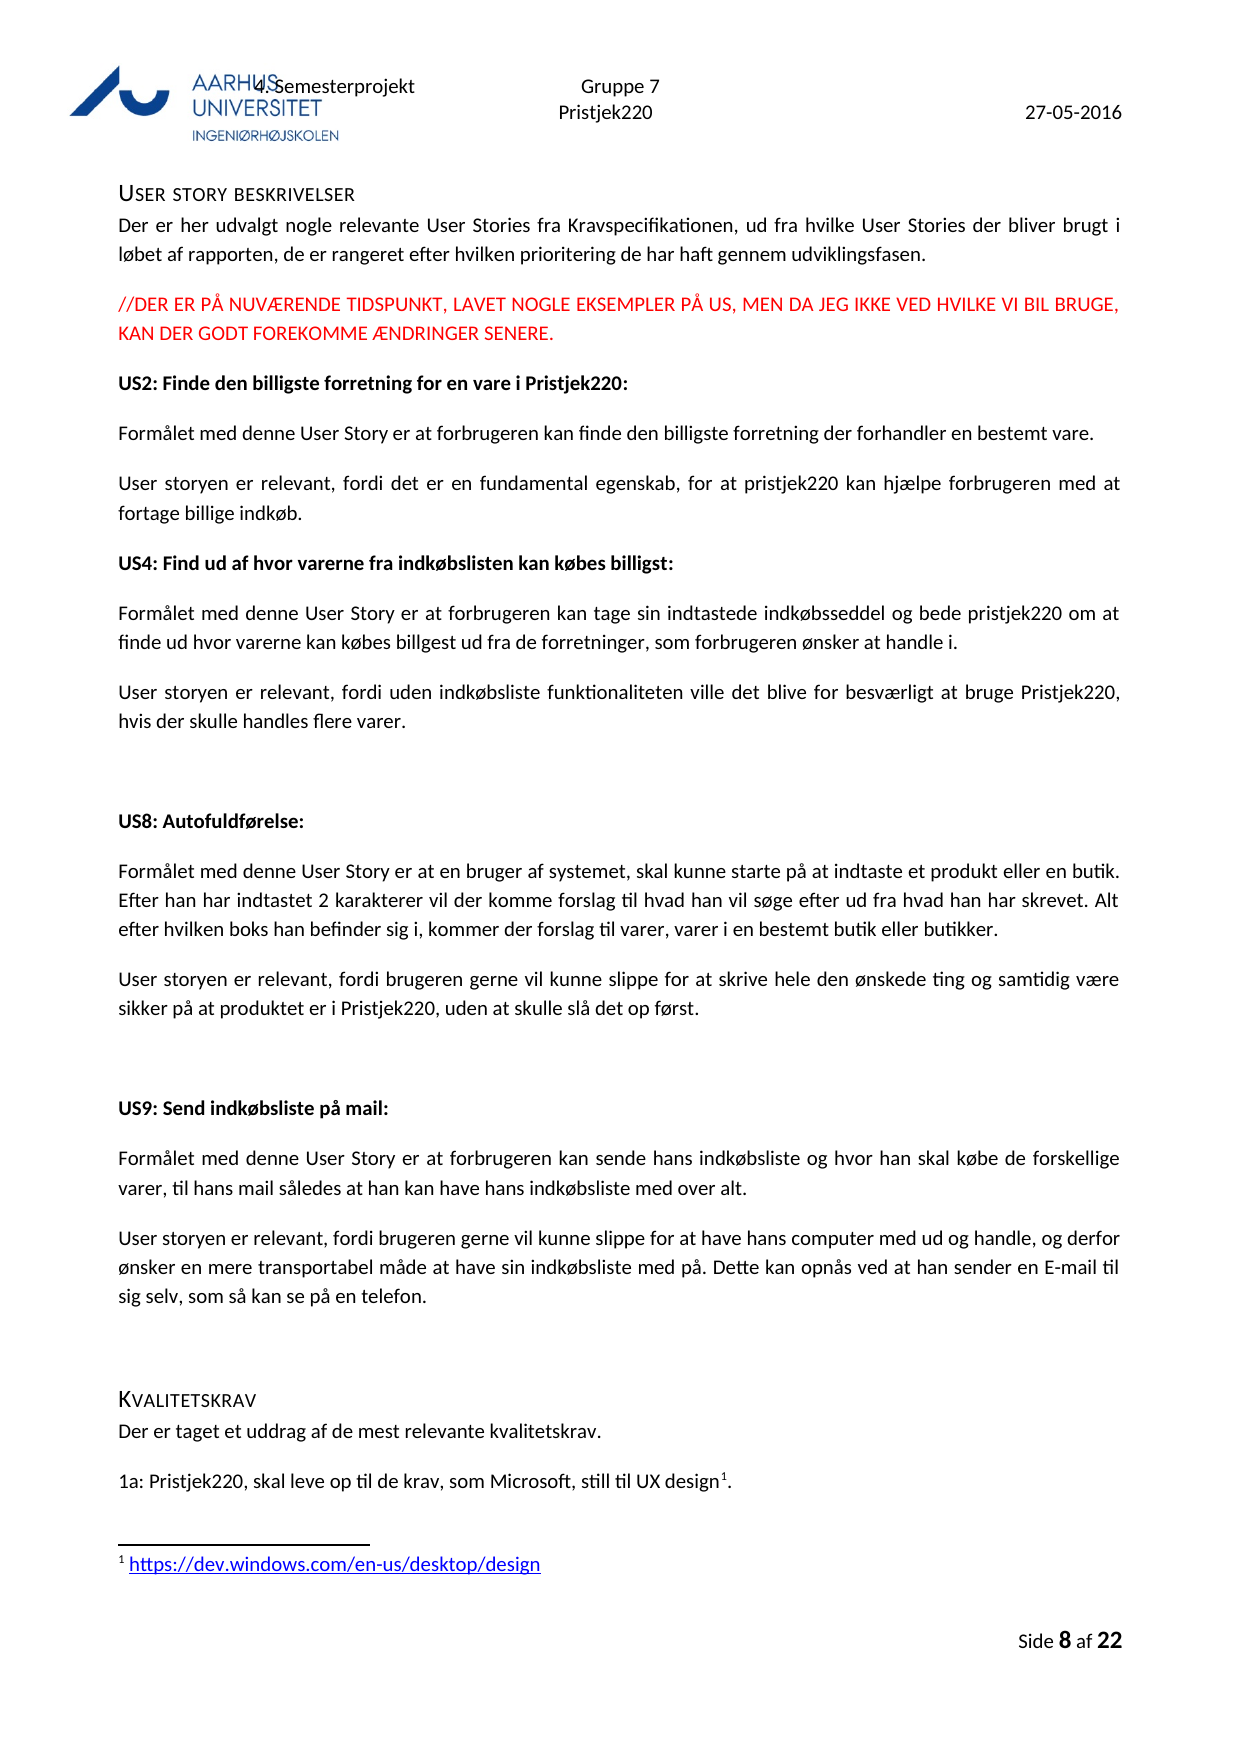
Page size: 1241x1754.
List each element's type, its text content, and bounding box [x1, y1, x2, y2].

text Formålet med denne User Story er at forbrugeren kan finde den billigste forretning der forhandler en bestemt vare. [118, 421, 1122, 446]
text User storyen er relevant, fordi uden indkøbsliste funktionaliteten ville det blive for besværligt at bruge Pristjek220, hvis der skulle handles flere varer. [118, 679, 1122, 733]
text Formålet med denne User Story er at forbrugeren kan sende hans indkøbsliste og hvor han skal købe de forskellige varer, til hans mail således at han kan have hans indkøbsliste med over alt. [118, 1146, 1122, 1200]
picture [67, 63, 363, 146]
text //DER ER PÅ NUVÆRENDE TIDSPUNKT, LAVET NOGLE EKSEMPLER PÅ US, MEN DA JEG IKKE VED HVILKE VI BIL BRUGE, KAN DER GODT FOREKOMME ÆNDRINGER SENERE. [118, 291, 1122, 346]
text User storyen er relevant, fordi brugeren gerne vil kunne slippe for at have hans computer med ud og handle, og derfor ønsker en mere transportabel måde at have sin indkøbsliste med på. Dette kan opnås ved at han sender en E-mail til sig selv, som så kan se på en telefon. [118, 1225, 1122, 1308]
text 1a: Pristjek220, skal leve op til de krav, som Microsoft, still til UX design. [118, 1468, 1122, 1493]
subtitle User story beskrivelser [118, 177, 1122, 208]
text User storyen er relevant, fordi brugeren gerne vil kunne slippe for at skrive hele den ønskede ting og samtidig være sikker på at produktet er i Pristjek220, uden at skulle slå det op først. [118, 966, 1122, 1021]
text US8: Autofuldførelse: [118, 808, 1122, 833]
subtitle Kvalitetskrav [118, 1383, 1122, 1413]
text Formålet med denne User Story er at forbrugeren kan tage sin indtastede indkøbsseddel og bede pristjek220 om at finde ud hvor varerne kan købes billgest ud fra de forretninger, som forbrugeren ønsker at handle i. [118, 600, 1122, 654]
text Der er taget et uddrag af de mest relevante kvalitetskrav. [118, 1418, 1122, 1443]
text Formålet med denne User Story er at en bruger af systemet, skal kunne starte på at indtaste et produkt eller en butik. Efter han har indtastet 2 karakterer vil der komme forslag til hvad han vil søge efter ud fra hvad han har skrevet. Alt efter hvilken boks han befinder sig i, kommer der forslag til varer, varer i en bestemt butik eller butikker. [118, 858, 1122, 942]
text US9: Send indkøbsliste på mail: [118, 1096, 1122, 1121]
text User storyen er relevant, fordi det er en fundamental egenskab, for at pristjek220 kan hjælpe forbrugeren med at fortage billige indkøb. [118, 471, 1122, 525]
text US4: Find ud af hvor varerne fra indkøbslisten kan købes billigst: [118, 550, 1122, 575]
text Der er her udvalgt nogle relevante User Stories fra Kravspecifikationen, ud fra hvilke User Stories der bliver brugt i løbet af rapporten, de er rangeret efter hvilken prioritering de har haft gennem udviklingsfasen. [118, 212, 1122, 267]
text US2: Finde den billigste forretning for en vare i Pristjek220: [118, 371, 1122, 396]
